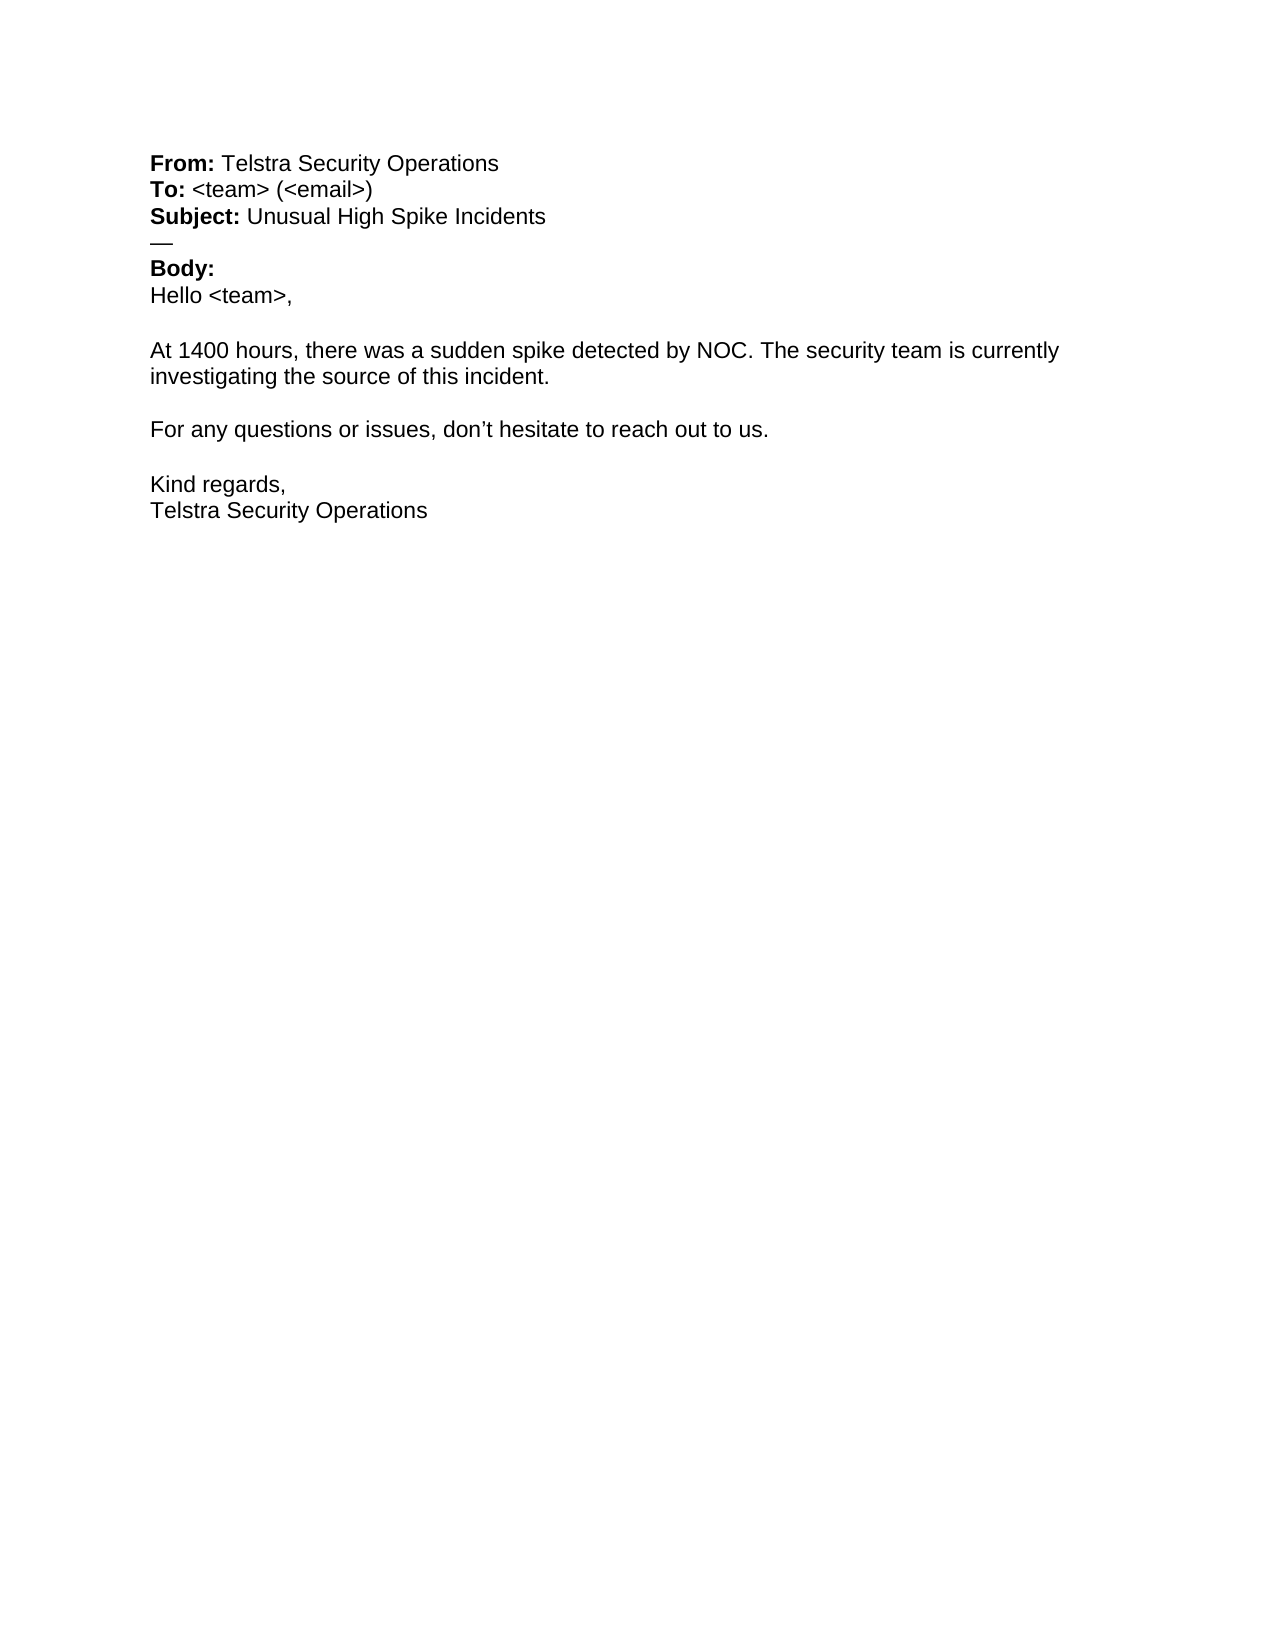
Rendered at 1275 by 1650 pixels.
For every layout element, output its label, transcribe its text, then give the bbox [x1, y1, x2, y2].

text From: Telstra Security Operations [150, 150, 1125, 176]
text For any questions or issues, don’t hesitate to reach out to us. [150, 416, 1125, 442]
text At 1400 hours, there was a sudden spike detected by NOC. The security team is currently investigating the source of this incident. [150, 337, 1125, 416]
text Telstra Security Operations [150, 497, 1125, 524]
text Kind regards, [150, 471, 1125, 497]
text — [150, 229, 1125, 255]
text To: <team> (<email>) [150, 176, 1125, 203]
text Body: [150, 255, 1125, 282]
text Subject: Unusual High Spike Incidents [150, 203, 1125, 229]
text Hello <team>, [150, 282, 1125, 308]
